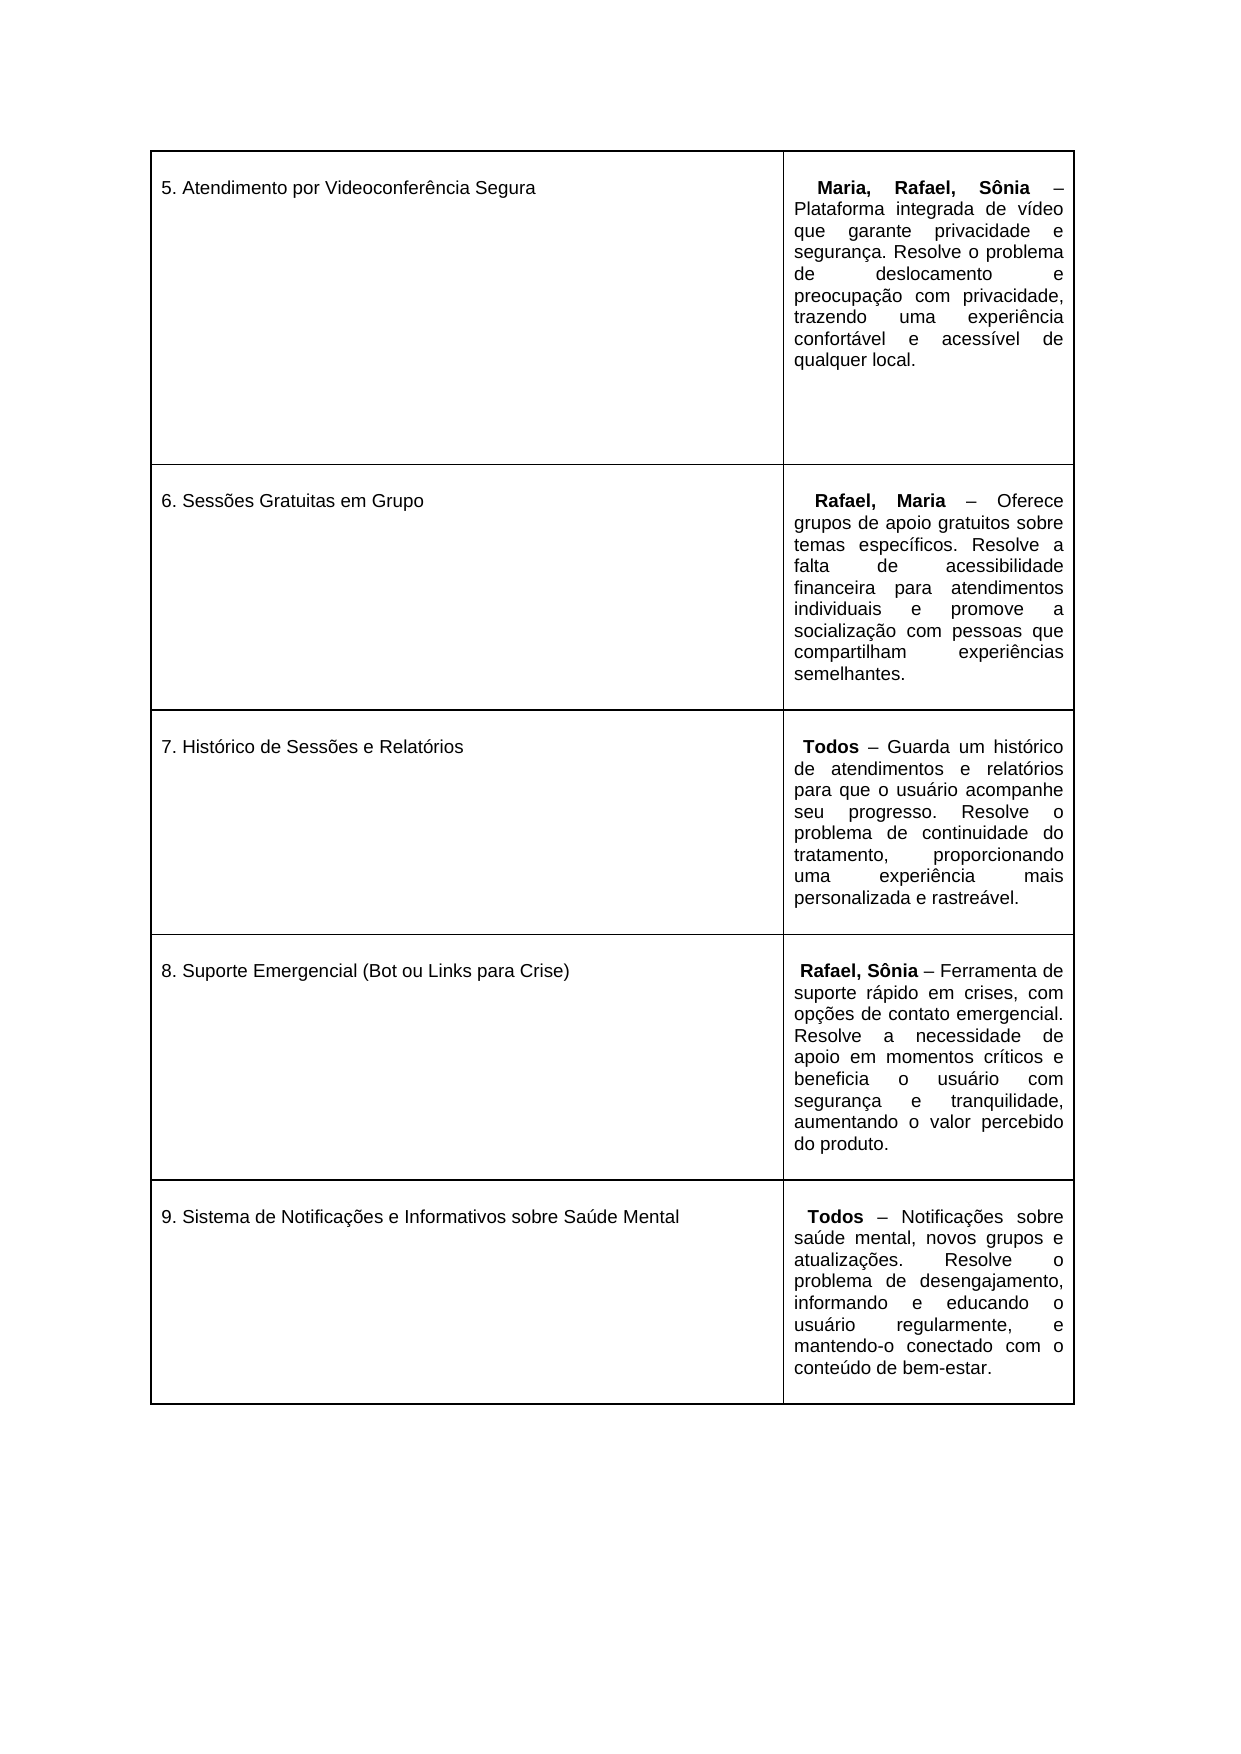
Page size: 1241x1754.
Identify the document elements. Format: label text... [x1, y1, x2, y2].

table_cell 7. Histórico de Sessões e Relatórios [152, 711, 783, 933]
table_cell 9. Sistema de Notificações e Informativos sobre Saúde Mental [152, 1181, 783, 1403]
table_cell Todos – Notificações sobre saúde mental, novos grupos e atualizações. Resolve o problema de desengajamento, informando e educando o usuário regularmente, e mantendo-o conectado com o conteúdo de bem-estar. [784, 1181, 1073, 1403]
table_cell 5. Atendimento por Videoconferência Segura [152, 152, 783, 464]
table_cell 8. Suporte Emergencial (Bot ou Links para Crise) [152, 935, 783, 1179]
table_cell Maria, Rafael, Sônia – Plataforma integrada de vídeo que garante privacidade e segurança. Resolve o problema de deslocamento e preocupação com privacidade, trazendo uma experiência confortável e acessível de qualquer local. [784, 152, 1073, 464]
table_cell 6. Sessões Gratuitas em Grupo [152, 465, 783, 709]
table_cell Rafael, Sônia – Ferramenta de suporte rápido em crises, com opções de contato emergencial. Resolve a necessidade de apoio em momentos críticos e beneficia o usuário com segurança e tranquilidade, aumentando o valor percebido do produto. [784, 935, 1073, 1179]
table_cell Rafael, Maria – Oferece grupos de apoio gratuitos sobre temas específicos. Resolve a falta de acessibilidade financeira para atendimentos individuais e promove a socialização com pessoas que compartilham experiências semelhantes. [784, 465, 1073, 709]
table_cell Todos – Guarda um histórico de atendimentos e relatórios para que o usuário acompanhe seu progresso. Resolve o problema de continuidade do tratamento, proporcionando uma experiência mais personalizada e rastreável. [784, 711, 1073, 933]
